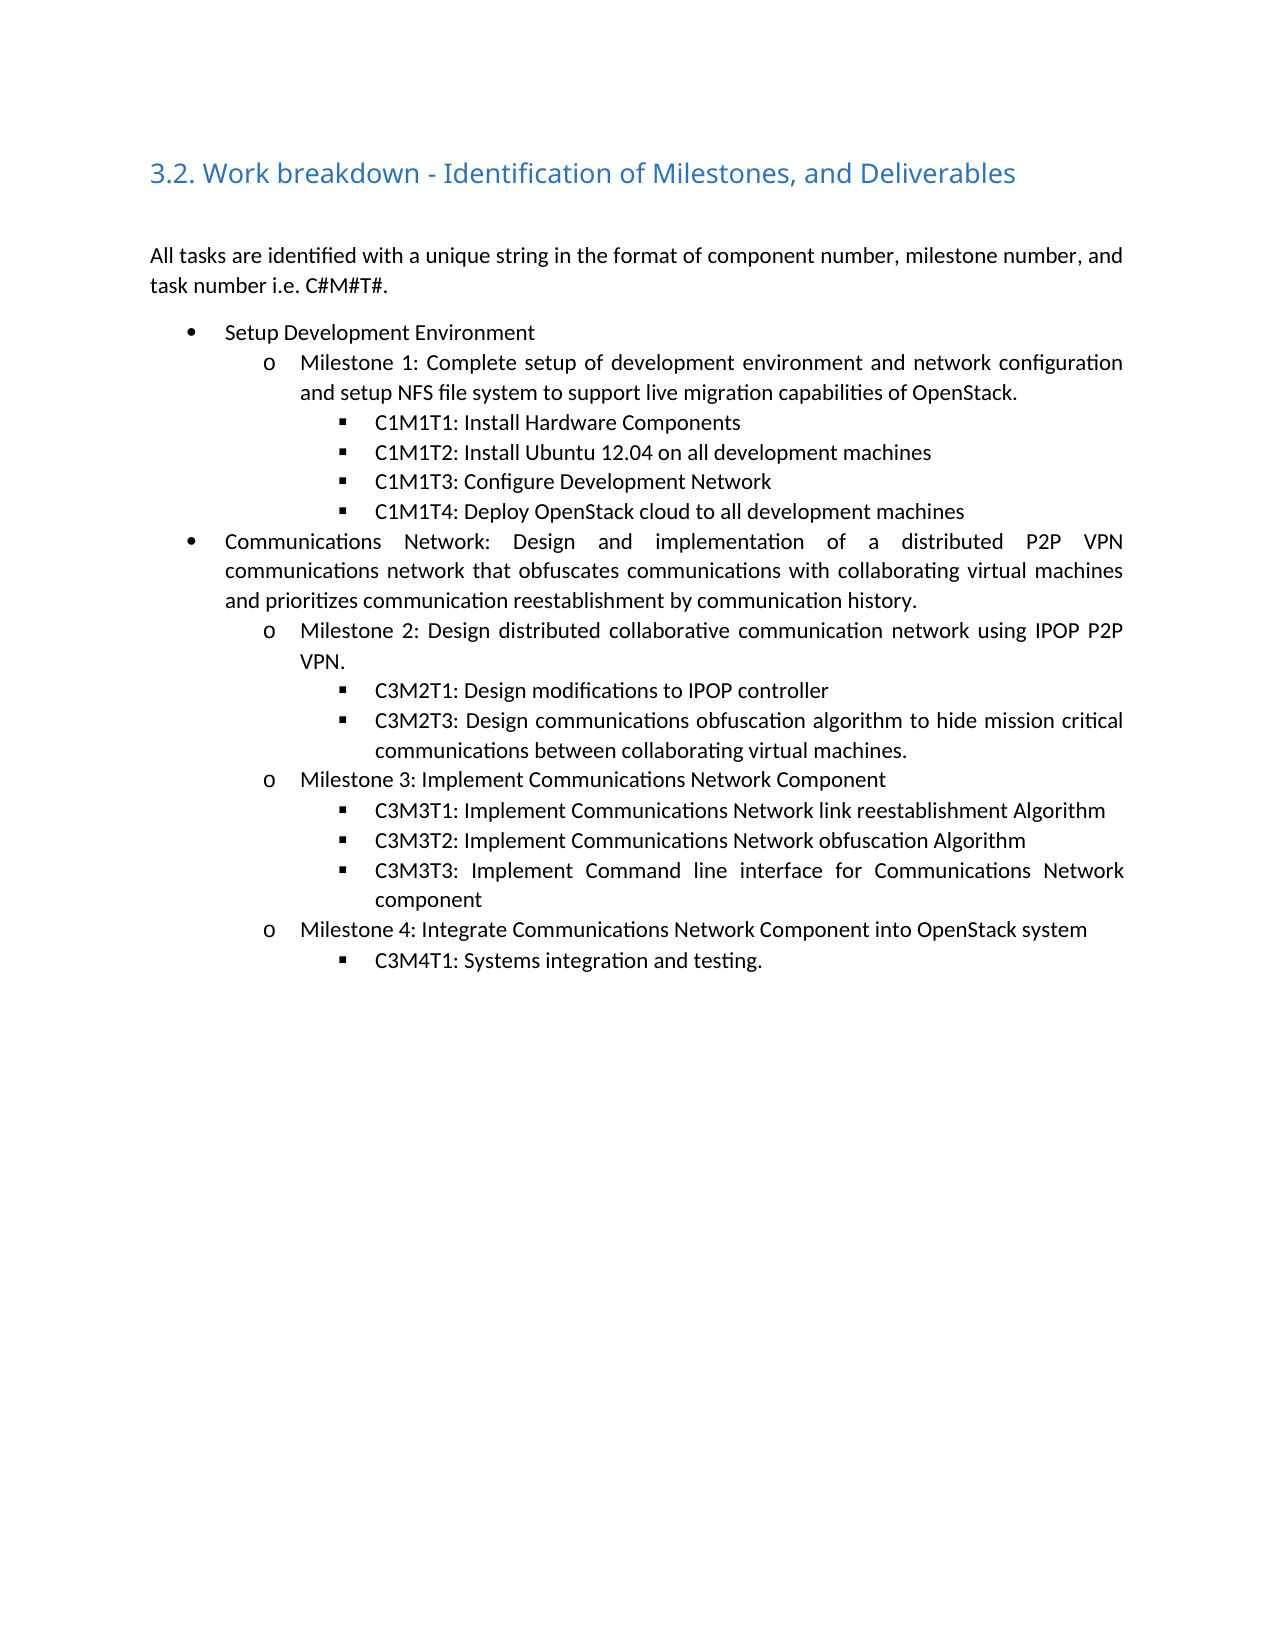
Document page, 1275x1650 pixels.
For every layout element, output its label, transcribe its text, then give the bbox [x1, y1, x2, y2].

list Milestone 3: Implement Communications Network Component [262, 766, 1125, 795]
subtitle 3.2. Work breakdown - Identification of Milestones, and Deliverables [150, 154, 1125, 191]
list C3M3T2: Implement Communications Network obfuscation Algorithm [337, 826, 1125, 854]
list C1M1T1: Install Hardware Components [337, 408, 1125, 436]
list Milestone 1: Complete setup of development environment and network configuration and setup NFS file system to support live migration capabilities of OpenStack. [262, 348, 1125, 406]
list Setup Development Environment [187, 318, 1125, 346]
list C1M1T2: Install Ubuntu 12.04 on all development machines [337, 438, 1125, 466]
list C3M2T1: Design modifications to IPOP controller [337, 676, 1125, 704]
list C3M3T3: Implement Command line interface for Communications Network component [337, 856, 1125, 913]
list C3M3T1: Implement Communications Network link reestablishment Algorithm [337, 796, 1125, 824]
list C3M4T1: Systems integration and testing. [337, 946, 1125, 974]
list C1M1T4: Deploy OpenStack cloud to all development machines [337, 497, 1125, 525]
list C3M2T3: Design communications obfuscation algorithm to hide mission critical communications between collaborating virtual machines. [337, 706, 1125, 764]
list Milestone 2: Design distributed collaborative communication network using IPOP P2P VPN. [262, 616, 1125, 675]
list Milestone 4: Integrate Communications Network Component into OpenStack system [262, 915, 1125, 944]
list C1M1T3: Configure Development Network [337, 467, 1125, 496]
list Communications Network: Design and implementation of a distributed P2P VPN communications network that obfuscates communications with collaborating virtual machines and prioritizes communication reestablishment by communication history. [187, 527, 1125, 614]
text All tasks are identified with a unique string in the format of component number, milestone number, and task number i.e. C#M#T#. [150, 241, 1125, 299]
